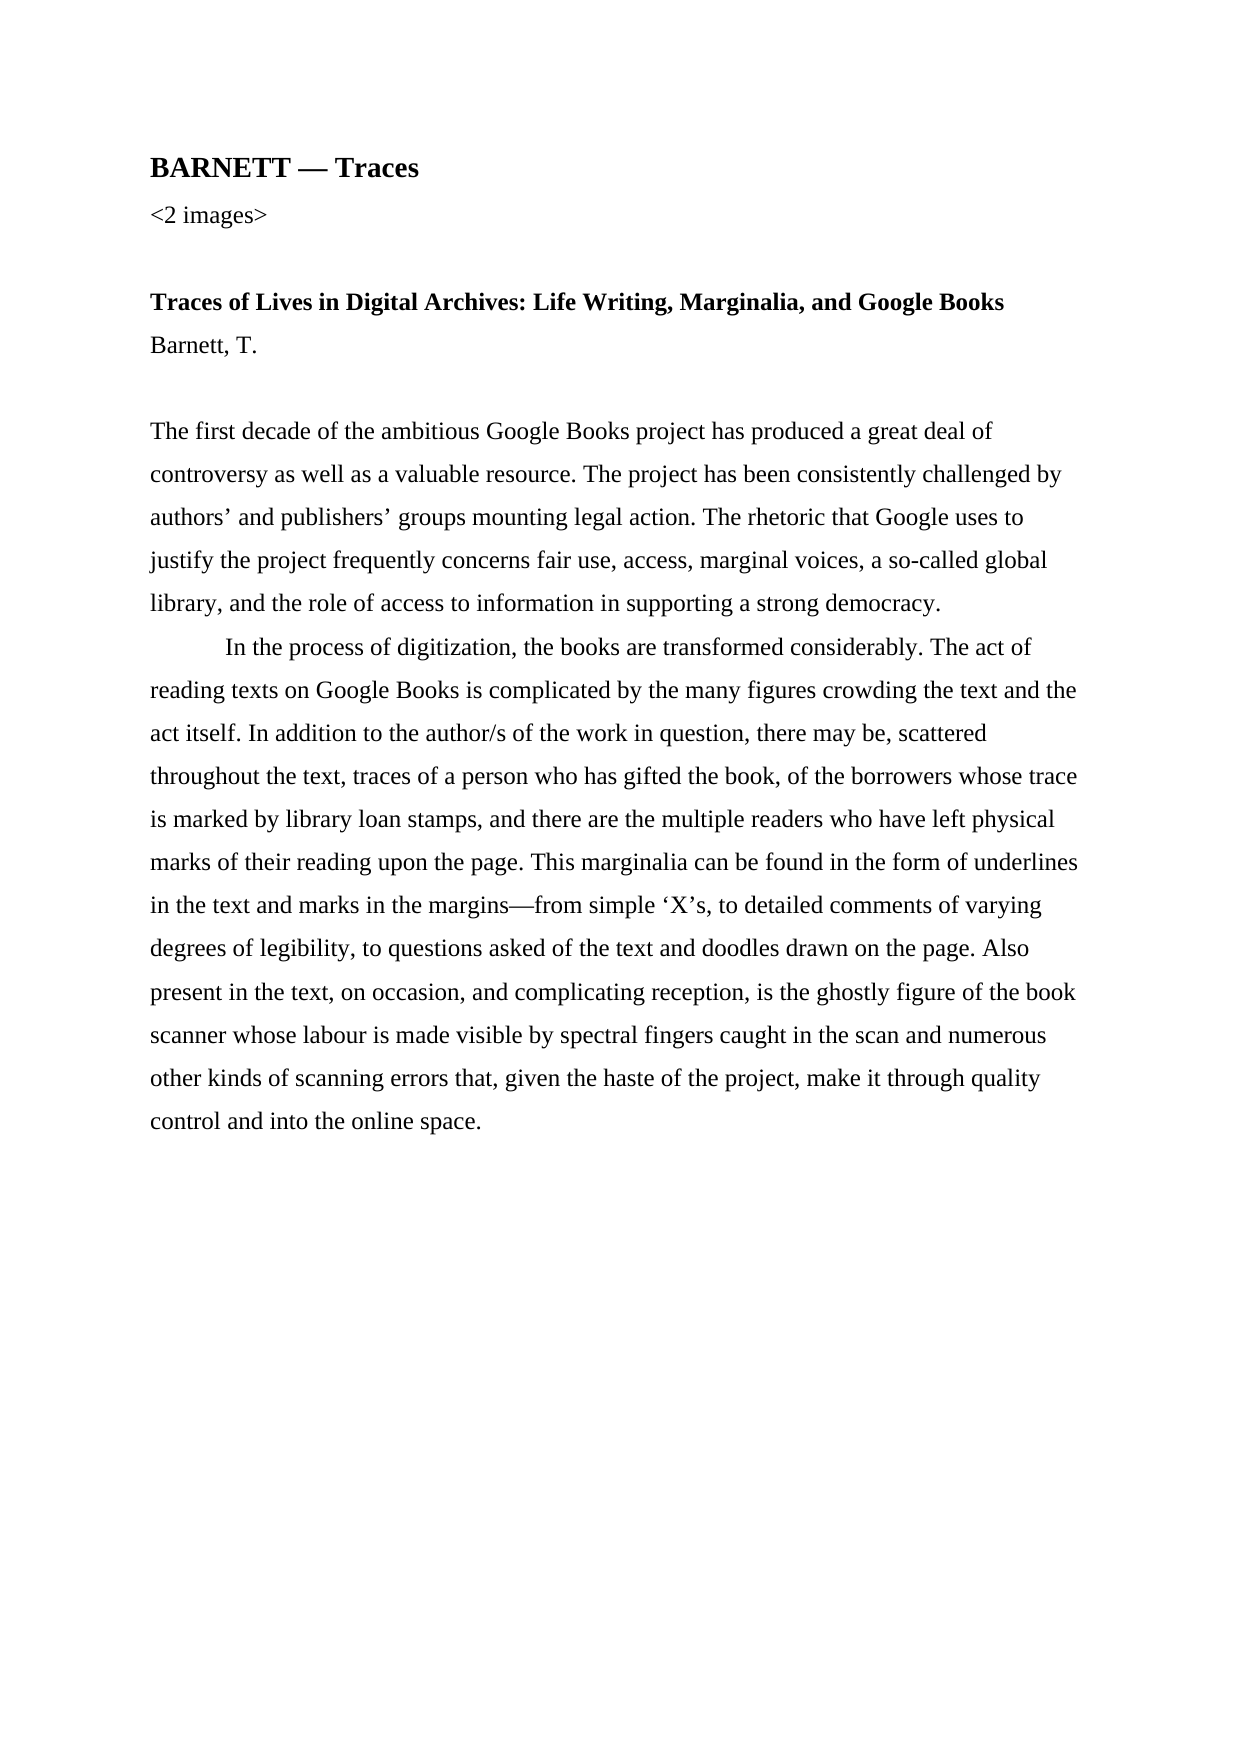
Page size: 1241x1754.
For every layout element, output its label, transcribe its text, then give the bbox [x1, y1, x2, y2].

text The first decade of the ambitious Google Books project has produced a great deal of controversy as well as a valuable resource. The project has been consistently challenged by authors’ and publishers’ groups mounting legal action. The rhetoric that Google uses to justify the project frequently concerns fair use, access, marginal voices, a so-called global library, and the role of access to information in supporting a strong democracy. [150, 416, 1090, 617]
text <2 images> [150, 200, 1090, 229]
text BARNETT — Traces [150, 150, 1090, 183]
text Barnett, T. [150, 330, 1090, 358]
text Traces of Lives in Digital Archives: Life Writing, Marginalia, and Google Books [150, 287, 1090, 315]
text In the process of digitization, the books are transformed considerably. The act of reading texts on Google Books is complicated by the many figures crowding the text and the act itself. In addition to the author/s of the work in question, there may be, scattered throughout the text, traces of a person who has gifted the book, of the borrowers whose trace is marked by library loan stamps, and there are the multiple readers who have left physical marks of their reading upon the page. This marginalia can be found in the form of underlines in the text and marks in the margins—from simple ‘X’s, to detailed comments of varying degrees of legibility, to questions asked of the text and doodles drawn on the page. Also present in the text, on occasion, and complicating reception, is the ghostly figure of the book scanner whose labour is made visible by spectral fingers caught in the scan and numerous other kinds of scanning errors that, given the haste of the project, make it through quality control and into the online space. [150, 632, 1090, 1135]
